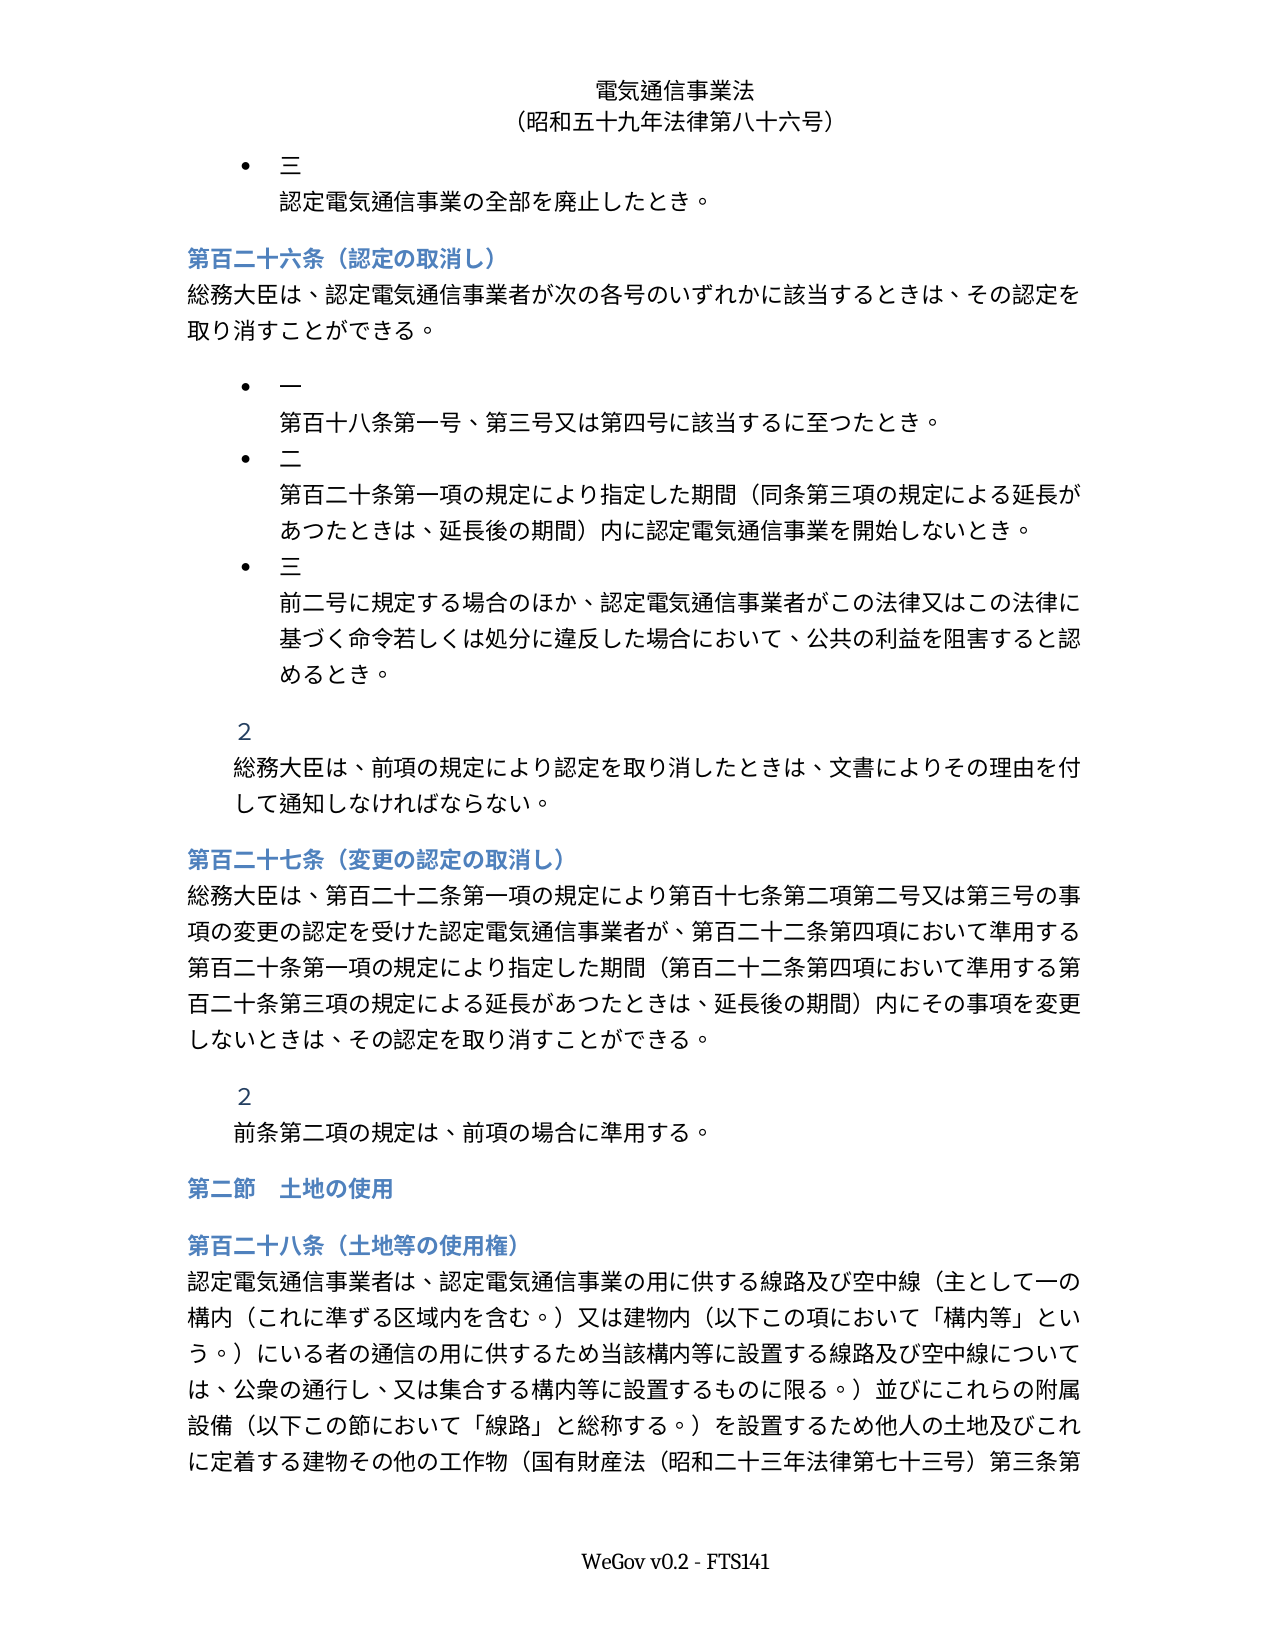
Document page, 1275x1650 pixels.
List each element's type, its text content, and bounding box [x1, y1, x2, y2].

subtitle ２ [233, 716, 1087, 747]
list 三 認定電気通信事業の全部を廃止したとき。 [242, 150, 1087, 217]
subtitle 第百二十八条（土地等の使用権） [187, 1230, 1087, 1261]
list 二 第百二十条第一項の規定により指定した期間（同条第三項の規定による延長があつたときは、延長後の期間）内に認定電気通信事業を開始しないとき。 [242, 443, 1087, 546]
text 前条第二項の規定は、前項の場合に準用する。 [233, 1117, 1087, 1148]
subtitle 第百二十七条（変更の認定の取消し） [187, 844, 1087, 876]
subtitle ２ [233, 1081, 1087, 1112]
subtitle 第百二十六条（認定の取消し） [187, 243, 1087, 274]
list 三 前二号に規定する場合のほか、認定電気通信事業者がこの法律又はこの法律に基づく命令若しくは処分に違反した場合において、公共の利益を阻害すると認めるとき。 [242, 551, 1087, 690]
text 総務大臣は、認定電気通信事業者が次の各号のいずれかに該当するときは、その認定を取り消すことができる。 [187, 279, 1087, 346]
text 総務大臣は、前項の規定により認定を取り消したときは、文書によりその理由を付して通知しなければならない。 [233, 752, 1087, 819]
text 総務大臣は、第百二十二条第一項の規定により第百十七条第二項第二号又は第三号の事項の変更の認定を受けた認定電気通信事業者が、第百二十二条第四項において準用する第百二十条第一項の規定により指定した期間（第百二十二条第四項において準用する第百二十条第三項の規定による延長があつたときは、延長後の期間）内にその事項を変更しないときは、その認定を取り消すことができる。 [187, 880, 1087, 1055]
list 一 第百十八条第一号、第三号又は第四号に該当するに至つたとき。 [242, 371, 1087, 438]
subtitle 第二節 土地の使用 [187, 1173, 1087, 1205]
